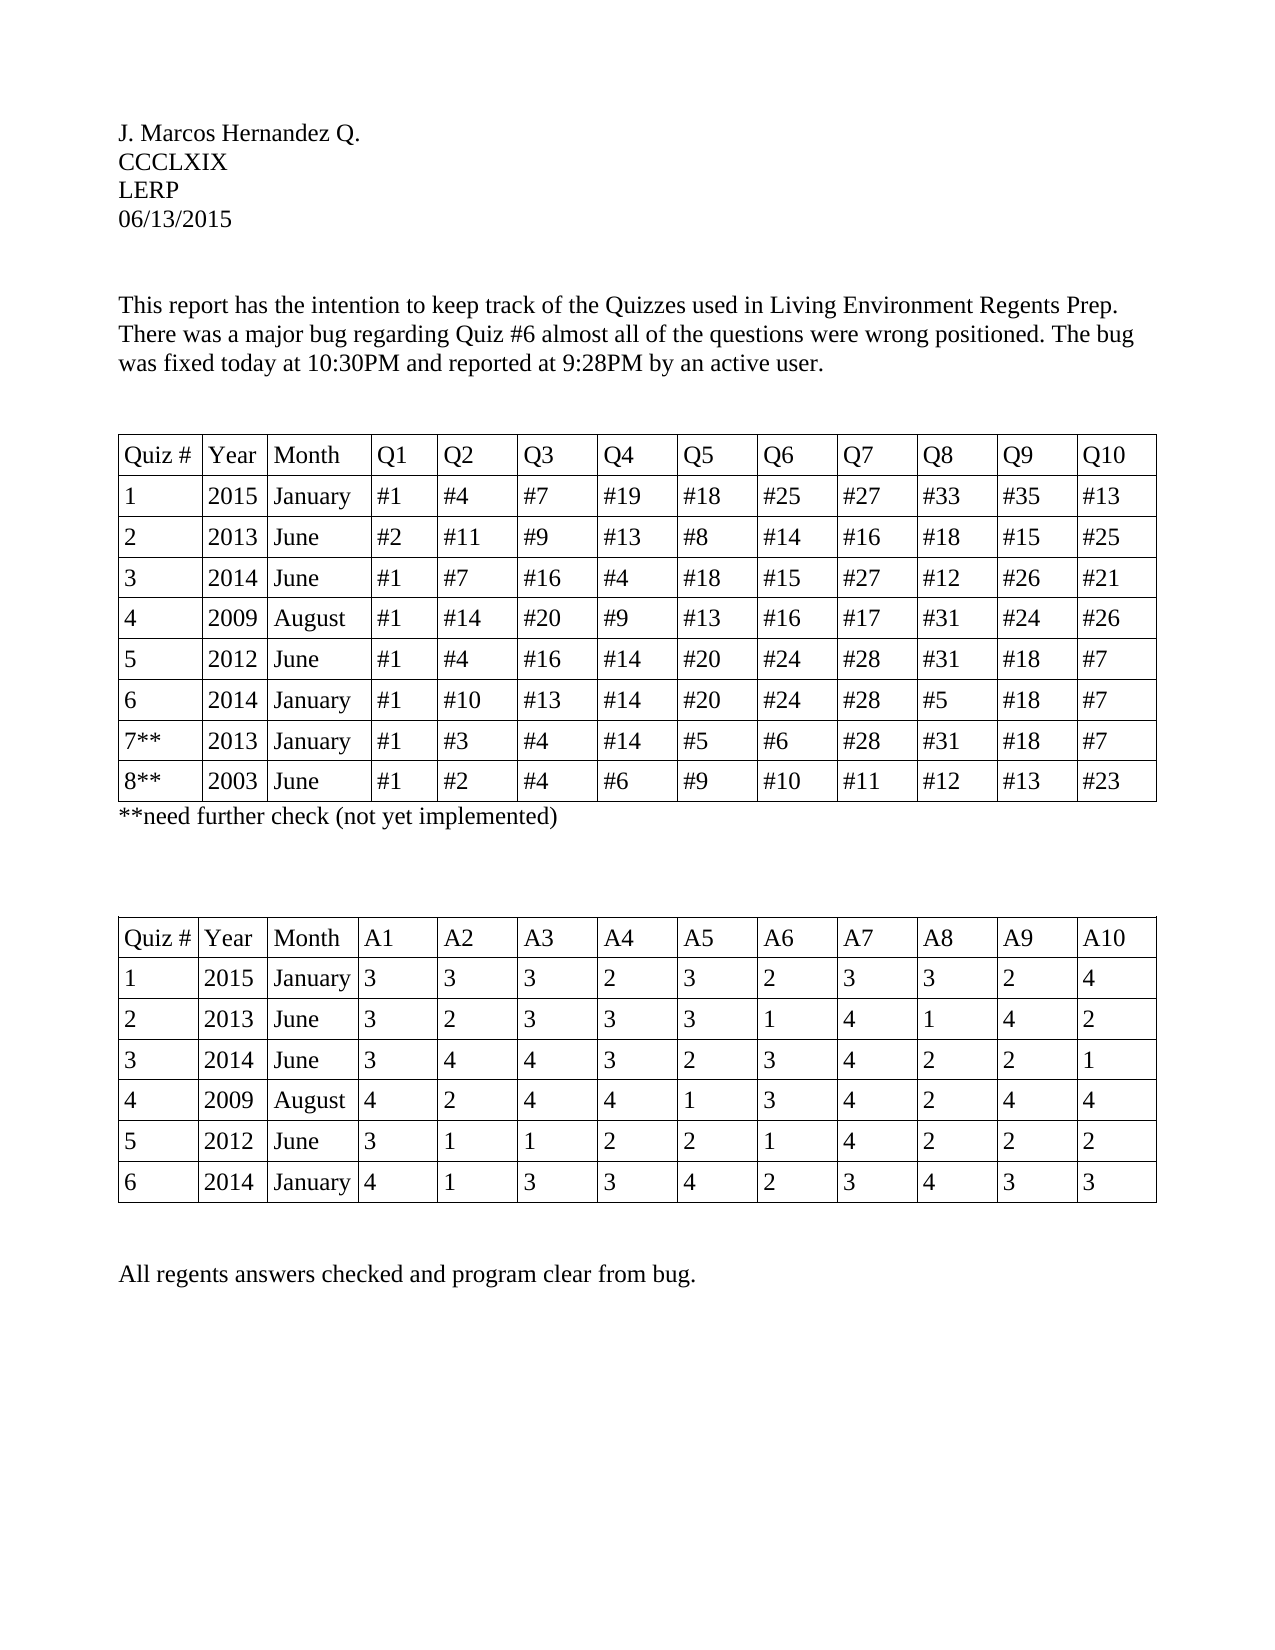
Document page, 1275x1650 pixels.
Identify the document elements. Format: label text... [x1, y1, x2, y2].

table_cell #13 [1078, 476, 1156, 516]
table_cell #14 [598, 680, 677, 719]
table_cell #9 [518, 517, 597, 557]
table_cell 4 [119, 598, 202, 638]
table_cell #1 [372, 639, 437, 679]
text LERP [118, 176, 1157, 204]
table_cell 4 [918, 1162, 997, 1202]
table_cell 2 [918, 1040, 997, 1079]
table_header A7 [838, 918, 917, 957]
text This report has the intention to keep track of the Quizzes used in Living Environment Regents Prep. There was a major bug regarding Quiz #6 almost all of the questions were wrong positioned. The bug was fixed today at 10:30PM and reported at 9:28PM by an active user. [118, 291, 1157, 377]
table_cell 2 [119, 517, 202, 557]
table_cell 5 [119, 1121, 198, 1161]
table_cell 3 [359, 958, 437, 998]
table_cell #27 [838, 558, 917, 597]
table_cell 1 [758, 1121, 837, 1161]
table_cell #14 [598, 639, 677, 679]
table_cell 3 [598, 999, 677, 1039]
table_cell #16 [758, 598, 837, 638]
table_cell #31 [918, 598, 997, 638]
table_cell 2009 [199, 1080, 267, 1120]
table_cell August [268, 1080, 358, 1120]
text **need further check (not yet implemented) [118, 802, 1157, 830]
table_cell 1 [438, 1121, 517, 1161]
table_cell January [268, 958, 358, 998]
table_cell #19 [598, 476, 677, 516]
table_cell 2 [438, 1080, 517, 1120]
table_cell #1 [372, 558, 437, 597]
table_cell #25 [1078, 517, 1156, 557]
table_cell #18 [998, 639, 1077, 679]
table_cell #5 [678, 721, 757, 760]
table_cell #31 [918, 721, 997, 760]
table_cell #9 [678, 761, 757, 801]
table_cell 4 [359, 1080, 437, 1120]
table_cell #4 [438, 639, 517, 679]
table_cell 2 [918, 1080, 997, 1120]
table_header Q9 [998, 435, 1077, 475]
table_cell #23 [1078, 761, 1156, 801]
table_cell 4 [998, 999, 1077, 1039]
table_cell 2 [758, 958, 837, 998]
table_cell 3 [918, 958, 997, 998]
table_cell #13 [598, 517, 677, 557]
table_cell 3 [359, 1040, 437, 1079]
table_cell June [268, 1121, 358, 1161]
table_cell #14 [758, 517, 837, 557]
table_header A9 [998, 918, 1077, 957]
table_cell #18 [998, 721, 1077, 760]
table_header Year [199, 918, 267, 957]
table_header Q6 [758, 435, 837, 475]
table_cell #16 [518, 639, 597, 679]
table_header Q2 [438, 435, 517, 475]
table_cell 4 [1078, 958, 1156, 998]
table_cell 3 [598, 1040, 677, 1079]
table_cell June [268, 517, 371, 557]
table_cell #6 [758, 721, 837, 760]
table_cell #7 [1078, 639, 1156, 679]
table_cell 4 [838, 1121, 917, 1161]
table_cell #21 [1078, 558, 1156, 597]
table_cell 3 [359, 999, 437, 1039]
text CCCLXIX [118, 147, 1157, 176]
table_cell #4 [438, 476, 517, 516]
table_cell 2014 [203, 680, 267, 719]
table_cell 2015 [203, 476, 267, 516]
table_header Quiz # [119, 918, 198, 957]
table_cell #17 [838, 598, 917, 638]
table_header Quiz # [119, 435, 202, 475]
table_cell #14 [438, 598, 517, 638]
table_cell #26 [998, 558, 1077, 597]
table_cell #24 [998, 598, 1077, 638]
table_cell 7** [119, 721, 202, 760]
table_cell 6 [119, 680, 202, 719]
table_cell #31 [918, 639, 997, 679]
table_cell #28 [838, 721, 917, 760]
table_header Q10 [1078, 435, 1156, 475]
table_cell #3 [438, 721, 517, 760]
table_header A10 [1078, 918, 1156, 957]
table_cell #9 [598, 598, 677, 638]
table_cell 2 [678, 1121, 757, 1161]
table_cell #16 [838, 517, 917, 557]
table_cell #24 [758, 680, 837, 719]
table_cell #6 [598, 761, 677, 801]
table_cell #13 [998, 761, 1077, 801]
table_cell #1 [372, 476, 437, 516]
table_cell #1 [372, 721, 437, 760]
table_cell #1 [372, 598, 437, 638]
table_cell #26 [1078, 598, 1156, 638]
table_cell 2013 [199, 999, 267, 1039]
table_cell 2003 [203, 761, 267, 801]
text All regents answers checked and program clear from bug. [118, 1259, 1157, 1288]
table_cell June [268, 999, 358, 1039]
table_cell 2015 [199, 958, 267, 998]
table_cell #7 [438, 558, 517, 597]
table_cell #11 [438, 517, 517, 557]
table_cell #33 [918, 476, 997, 516]
table_cell 2009 [203, 598, 267, 638]
table_cell #10 [758, 761, 837, 801]
table_cell 2 [1078, 999, 1156, 1039]
table_cell 2013 [203, 517, 267, 557]
table_header Q7 [838, 435, 917, 475]
table_header A2 [438, 918, 517, 957]
table_cell #27 [838, 476, 917, 516]
table_header A8 [918, 918, 997, 957]
table_cell 4 [1078, 1080, 1156, 1120]
table_cell #7 [1078, 680, 1156, 719]
table_cell 3 [758, 1040, 837, 1079]
table_cell 2014 [203, 558, 267, 597]
table_cell 3 [518, 1162, 597, 1202]
table_cell 6 [119, 1162, 198, 1202]
table_cell 4 [438, 1040, 517, 1079]
table_cell #20 [518, 598, 597, 638]
table_cell #18 [678, 558, 757, 597]
table_cell #18 [918, 517, 997, 557]
table_cell #7 [1078, 721, 1156, 760]
table_header Month [268, 435, 371, 475]
table_cell 2 [998, 1040, 1077, 1079]
table_cell #1 [372, 761, 437, 801]
table_cell June [268, 1040, 358, 1079]
table_cell 4 [518, 1080, 597, 1120]
table_cell #11 [838, 761, 917, 801]
table_cell 3 [119, 1040, 198, 1079]
table_cell 3 [518, 999, 597, 1039]
table_cell 3 [838, 958, 917, 998]
table_cell #28 [838, 680, 917, 719]
table_cell 2 [758, 1162, 837, 1202]
table_cell #35 [998, 476, 1077, 516]
table_cell August [268, 598, 371, 638]
table_header Q4 [598, 435, 677, 475]
table_cell #2 [372, 517, 437, 557]
table_cell 4 [359, 1162, 437, 1202]
table_header Q5 [678, 435, 757, 475]
table_cell 3 [1078, 1162, 1156, 1202]
table_header A5 [678, 918, 757, 957]
table_cell #12 [918, 558, 997, 597]
table_header A4 [598, 918, 677, 957]
table_cell 4 [998, 1080, 1077, 1120]
table_header Q8 [918, 435, 997, 475]
table_cell January [268, 680, 371, 719]
table_cell #10 [438, 680, 517, 719]
table_cell 3 [678, 958, 757, 998]
table_cell 2013 [203, 721, 267, 760]
table_cell #13 [678, 598, 757, 638]
table_cell 1 [119, 958, 198, 998]
table_cell 2 [998, 1121, 1077, 1161]
table_cell #4 [598, 558, 677, 597]
table_cell 2 [438, 999, 517, 1039]
table_cell 1 [918, 999, 997, 1039]
table_cell 1 [1078, 1040, 1156, 1079]
table_cell 3 [678, 999, 757, 1039]
table_cell #13 [518, 680, 597, 719]
table_cell 5 [119, 639, 202, 679]
table_cell #8 [678, 517, 757, 557]
table_cell #15 [998, 517, 1077, 557]
table_header Q3 [518, 435, 597, 475]
table_cell 3 [758, 1080, 837, 1120]
table_cell 2 [119, 999, 198, 1039]
table_cell #12 [918, 761, 997, 801]
table_cell #18 [678, 476, 757, 516]
table_cell 4 [518, 1040, 597, 1079]
table_header A1 [359, 918, 437, 957]
table_header Q1 [372, 435, 437, 475]
table_cell 3 [438, 958, 517, 998]
table_cell January [268, 1162, 358, 1202]
table_cell June [268, 761, 371, 801]
table_cell 4 [119, 1080, 198, 1120]
table_cell 2012 [203, 639, 267, 679]
table_cell 3 [518, 958, 597, 998]
table_cell #4 [518, 721, 597, 760]
table_cell #15 [758, 558, 837, 597]
table_cell #24 [758, 639, 837, 679]
table_cell 4 [838, 999, 917, 1039]
table_cell 1 [438, 1162, 517, 1202]
table_cell 3 [119, 558, 202, 597]
table_cell #28 [838, 639, 917, 679]
table_cell 1 [119, 476, 202, 516]
table_cell January [268, 721, 371, 760]
text 06/13/2015 [118, 204, 1157, 233]
text J. Marcos Hernandez Q. [118, 118, 1157, 147]
table_cell 2014 [199, 1162, 267, 1202]
table_cell 3 [838, 1162, 917, 1202]
table_cell #25 [758, 476, 837, 516]
table_cell #18 [998, 680, 1077, 719]
table_cell 3 [998, 1162, 1077, 1202]
table_cell 2014 [199, 1040, 267, 1079]
table_cell 2012 [199, 1121, 267, 1161]
table_cell 3 [359, 1121, 437, 1161]
table_cell #7 [518, 476, 597, 516]
table_cell 4 [678, 1162, 757, 1202]
table_cell 2 [598, 1121, 677, 1161]
table_cell 2 [998, 958, 1077, 998]
table_cell 2 [918, 1121, 997, 1161]
table_cell 4 [838, 1040, 917, 1079]
table_header Year [203, 435, 267, 475]
table_cell #20 [678, 639, 757, 679]
table_cell #20 [678, 680, 757, 719]
table_cell 1 [678, 1080, 757, 1120]
table_header Month [268, 918, 358, 957]
table_cell #14 [598, 721, 677, 760]
table_cell 8** [119, 761, 202, 801]
table_cell 4 [838, 1080, 917, 1120]
table_cell 2 [678, 1040, 757, 1079]
table_cell #5 [918, 680, 997, 719]
table_cell 2 [1078, 1121, 1156, 1161]
table_cell 4 [598, 1080, 677, 1120]
table_cell January [268, 476, 371, 516]
table_cell 1 [758, 999, 837, 1039]
table_header A6 [758, 918, 837, 957]
table_cell 3 [598, 1162, 677, 1202]
table_cell June [268, 558, 371, 597]
table_cell June [268, 639, 371, 679]
table_cell #4 [518, 761, 597, 801]
table_cell #16 [518, 558, 597, 597]
table_header A3 [518, 918, 597, 957]
table_cell 1 [518, 1121, 597, 1161]
table_cell 2 [598, 958, 677, 998]
table_cell #1 [372, 680, 437, 719]
table_cell #2 [438, 761, 517, 801]
